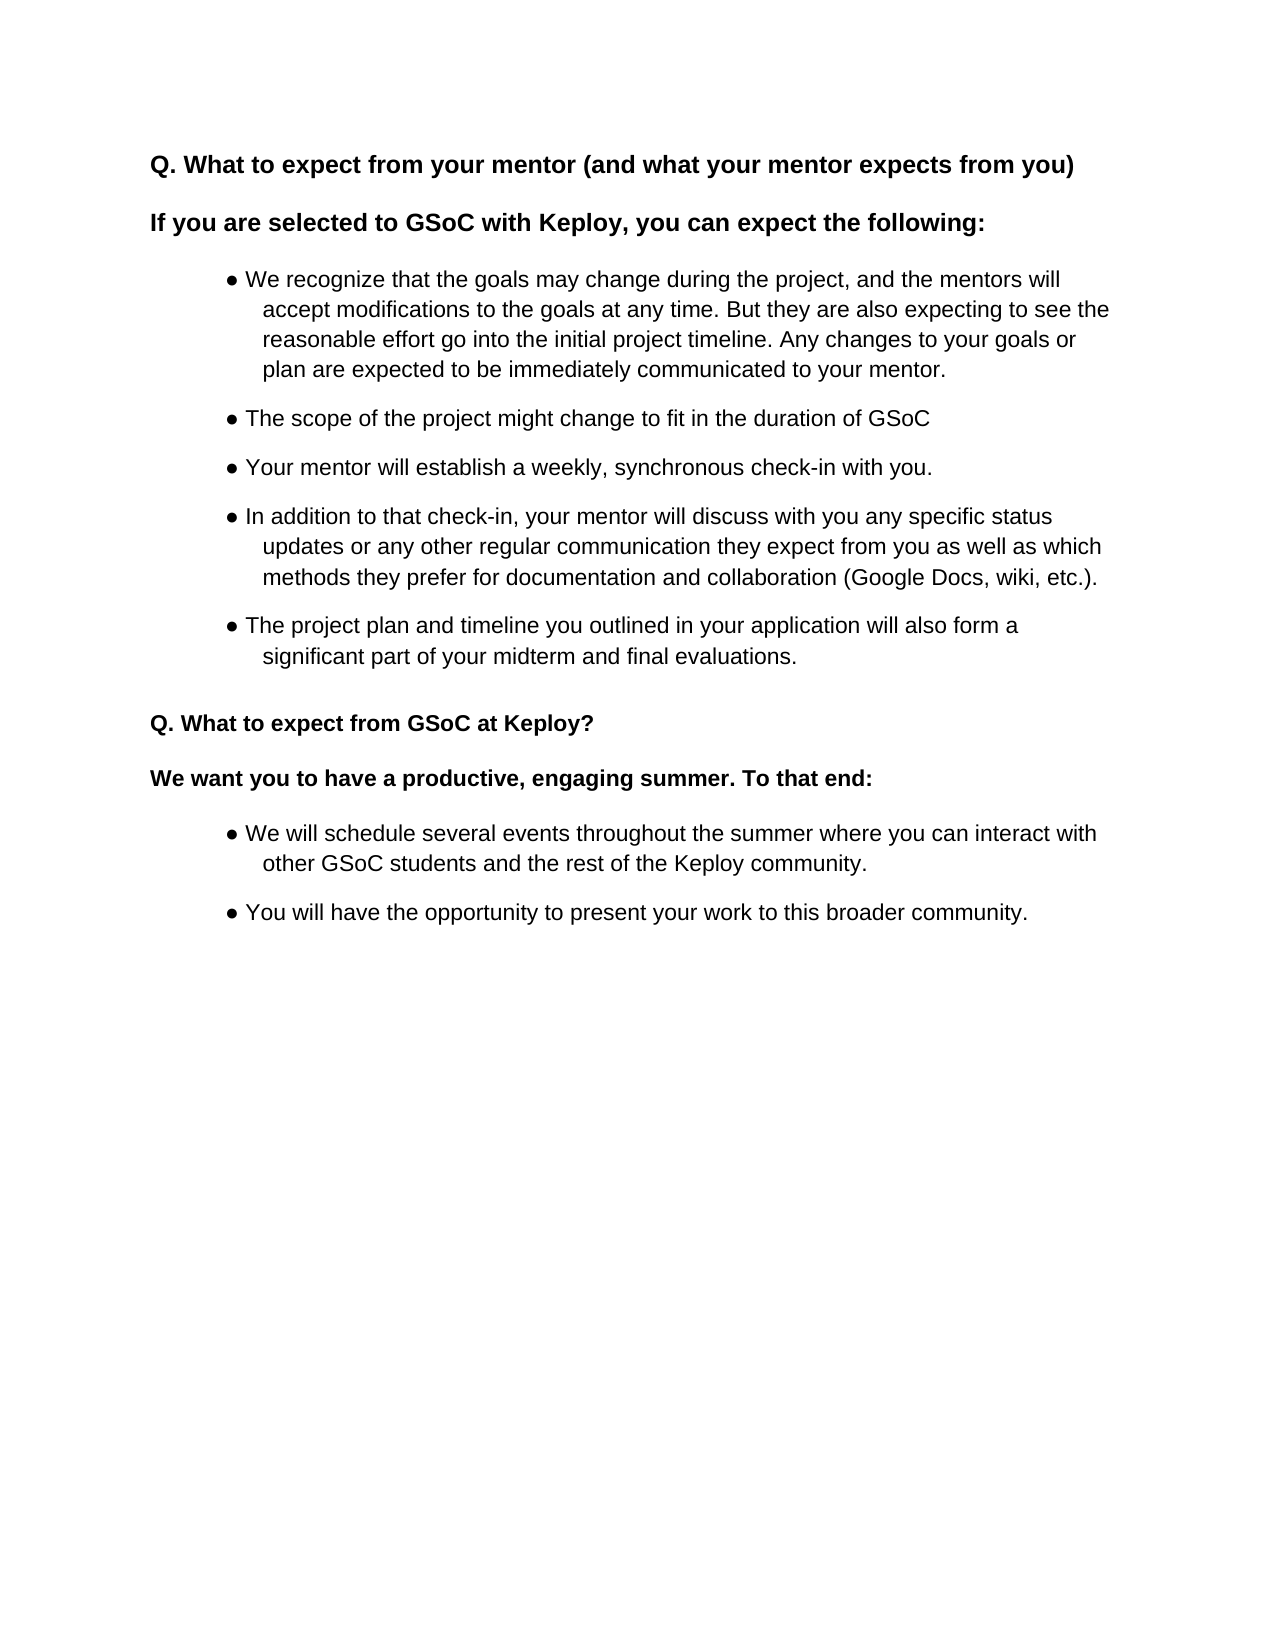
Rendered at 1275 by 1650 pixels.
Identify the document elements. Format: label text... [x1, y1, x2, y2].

text ● Your mentor will establish a weekly, synchronous check-in with you. [225, 454, 1125, 481]
subtitle Q. What to expect from GSoC at Keploy? [150, 710, 1125, 737]
text ● We will schedule several events throughout the summer where you can interact with other GSoC students and the rest of the Keploy community. [225, 819, 1125, 876]
text ● In addition to that check-in, your mentor will discuss with you any specific status updates or any other regular communication they expect from you as well as which methods they prefer for documentation and collaboration (Google Docs, wiki, etc.). [225, 503, 1125, 590]
text If you are selected to GSoC with Keploy, you can expect the following: [150, 208, 1125, 237]
text We want you to have a productive, engaging summer. To that end: [150, 765, 1125, 791]
text ● You will have the opportunity to present your work to this broader community. [225, 899, 1125, 925]
subtitle Q. What to expect from your mentor (and what your mentor expects from you) [150, 150, 1125, 179]
text ● The project plan and timeline you outlined in your application will also form a significant part of your midterm and final evaluations. [225, 612, 1125, 669]
text ● We recognize that the goals may change during the project, and the mentors will accept modifications to the goals at any time. But they are also expecting to see the reasonable effort go into the initial project timeline. Any changes to your goals or plan are expected to be immediately communicated to your mentor. [225, 266, 1125, 383]
text ● The scope of the project might change to fit in the duration of GSoC [225, 405, 1125, 432]
